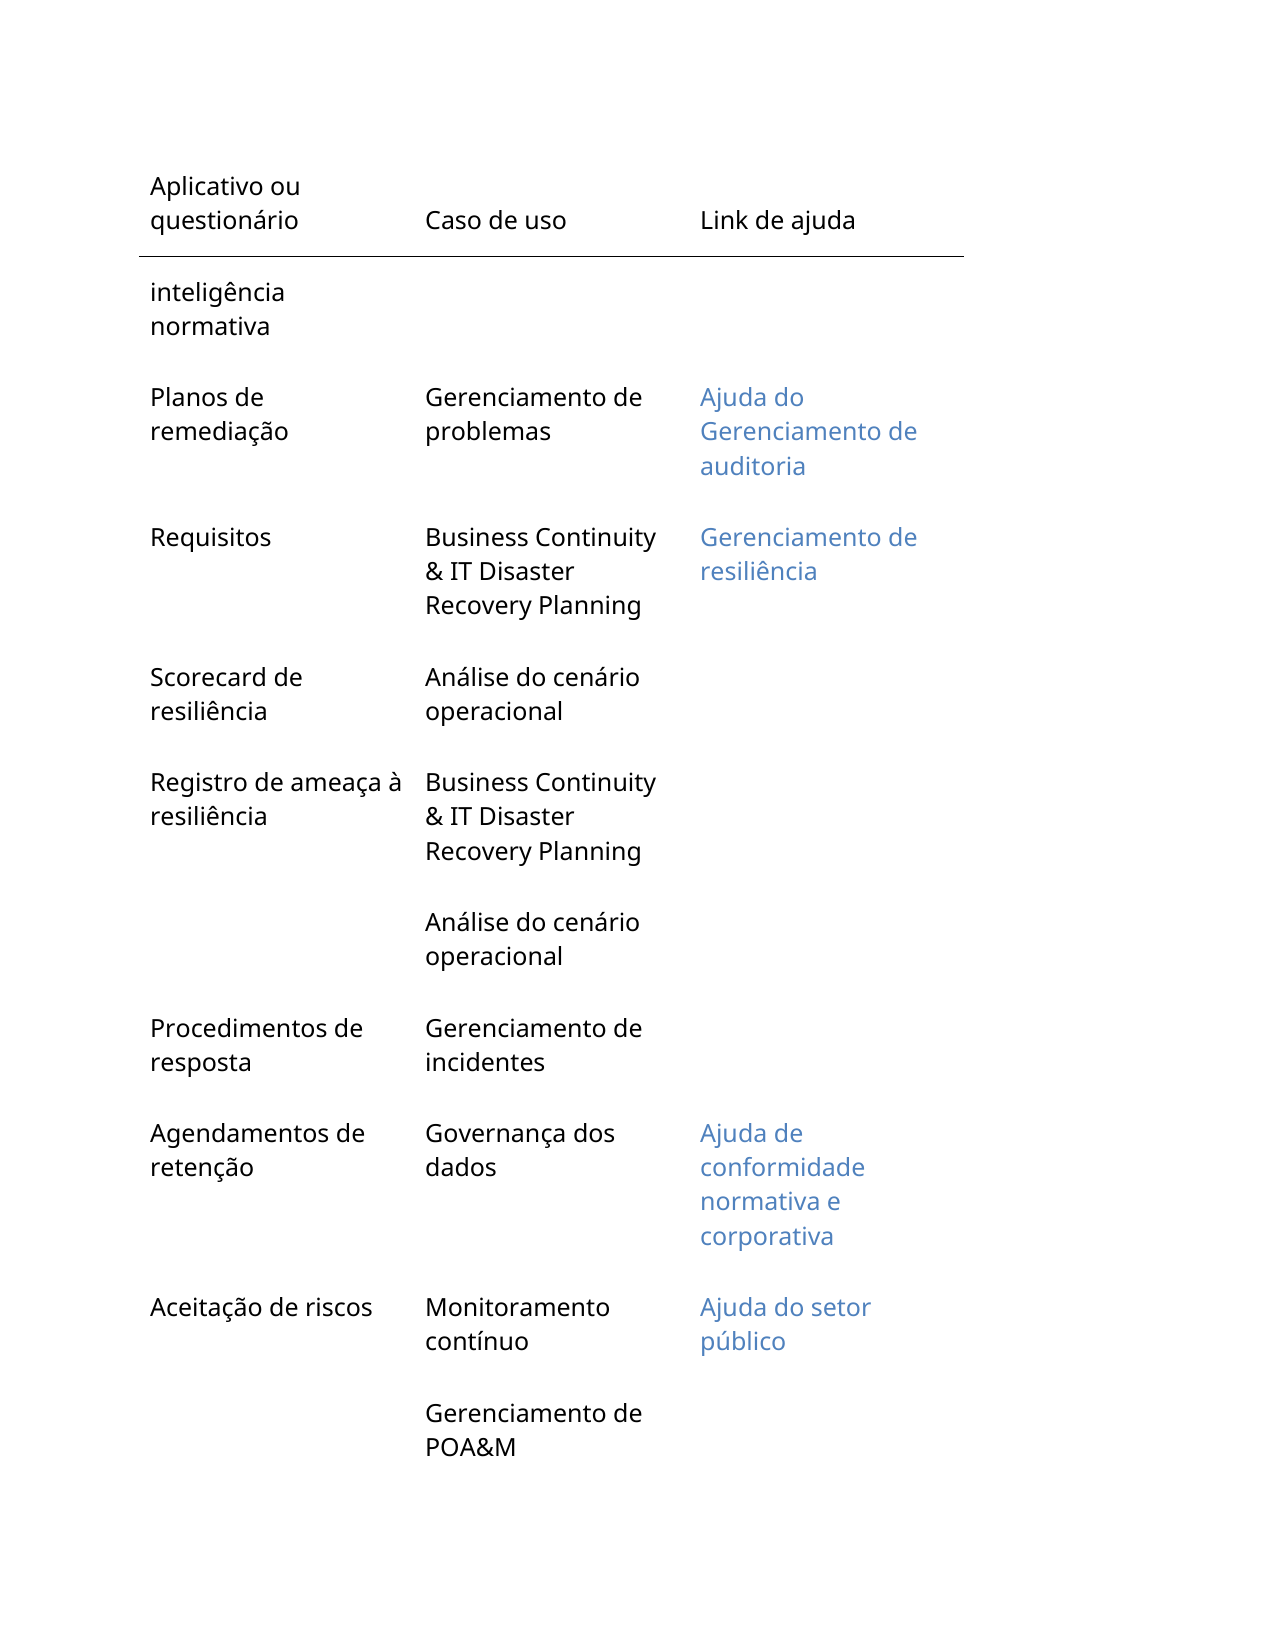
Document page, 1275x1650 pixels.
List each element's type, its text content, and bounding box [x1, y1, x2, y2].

table_cell Planos de remediação [139, 361, 414, 501]
table_header Link de ajuda [689, 150, 964, 256]
table_cell Registro de ameaça à resiliência [139, 746, 414, 992]
table_header Aplicativo ou questionário [139, 150, 414, 256]
table_cell Ajuda do Gerenciamento de auditoria [689, 361, 964, 501]
table_header Caso de uso [414, 150, 689, 256]
table_cell Monitoramento contínuo [414, 1271, 689, 1377]
table_cell Requisitos [139, 501, 414, 641]
table_cell Análise do cenário operacional [414, 886, 689, 992]
table_cell Agendamentos de retenção [139, 1097, 414, 1271]
table_cell Procedimentos de resposta [139, 992, 414, 1097]
table_cell Análise do cenário operacional [414, 641, 689, 746]
table_cell Gerenciamento de resiliência [689, 501, 964, 1097]
table_cell Análise da inteligência normativa [139, 257, 414, 361]
table_cell Aceitação de riscos [139, 1271, 414, 1482]
table_cell Ajuda de conformidade normativa e corporativa [689, 1097, 964, 1271]
table_cell Business Continuity & IT Disaster Recovery Planning [414, 501, 689, 641]
table_cell Business Continuity & IT Disaster Recovery Planning [414, 746, 689, 886]
table_cell Governança dos dados [414, 1097, 689, 1271]
table_cell Gerenciamento de POA&M [414, 1377, 689, 1482]
table_cell Scorecard de resiliência [139, 641, 414, 746]
table_cell Gerenciamento de incidentes [414, 992, 689, 1097]
table_cell Ajuda do setor público [689, 1271, 964, 1482]
table_cell Gerenciamento de problemas [414, 361, 689, 501]
